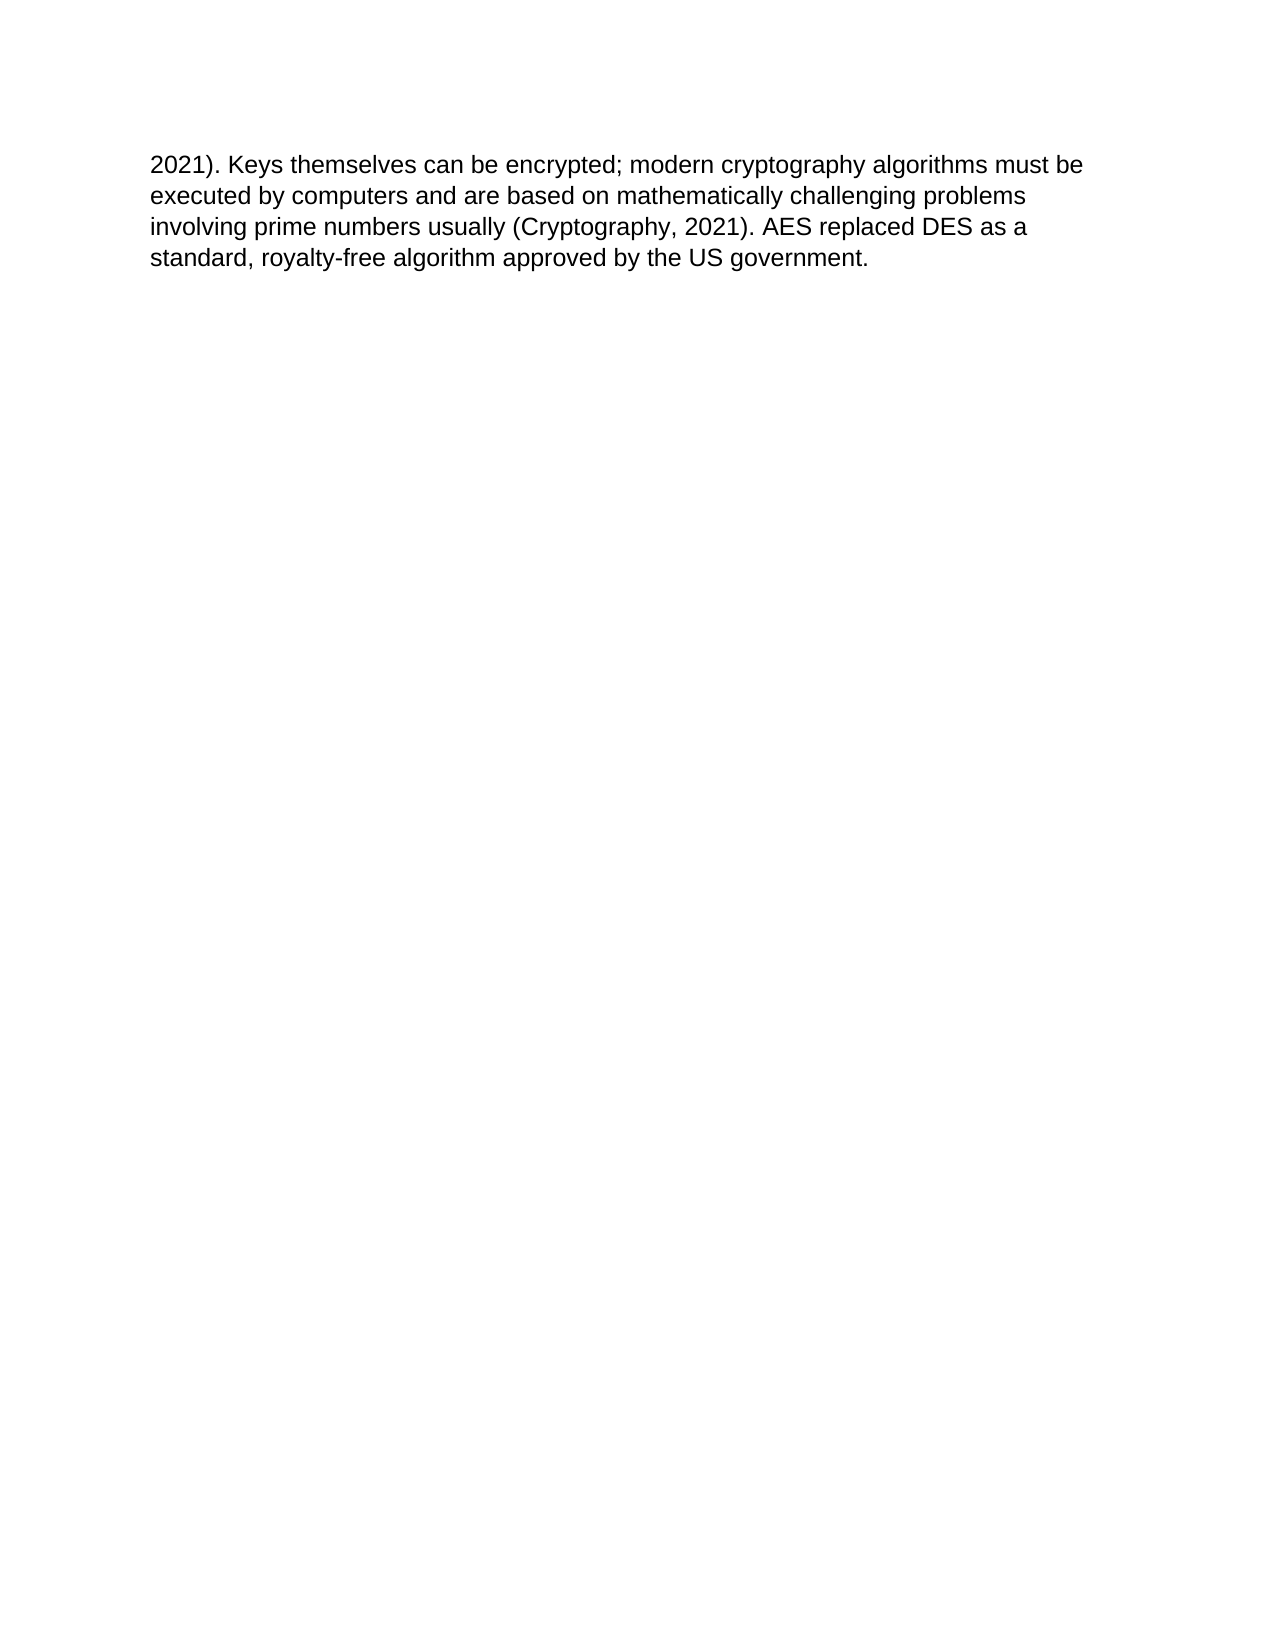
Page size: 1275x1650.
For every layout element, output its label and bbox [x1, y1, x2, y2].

text [150, 150, 1125, 272]
